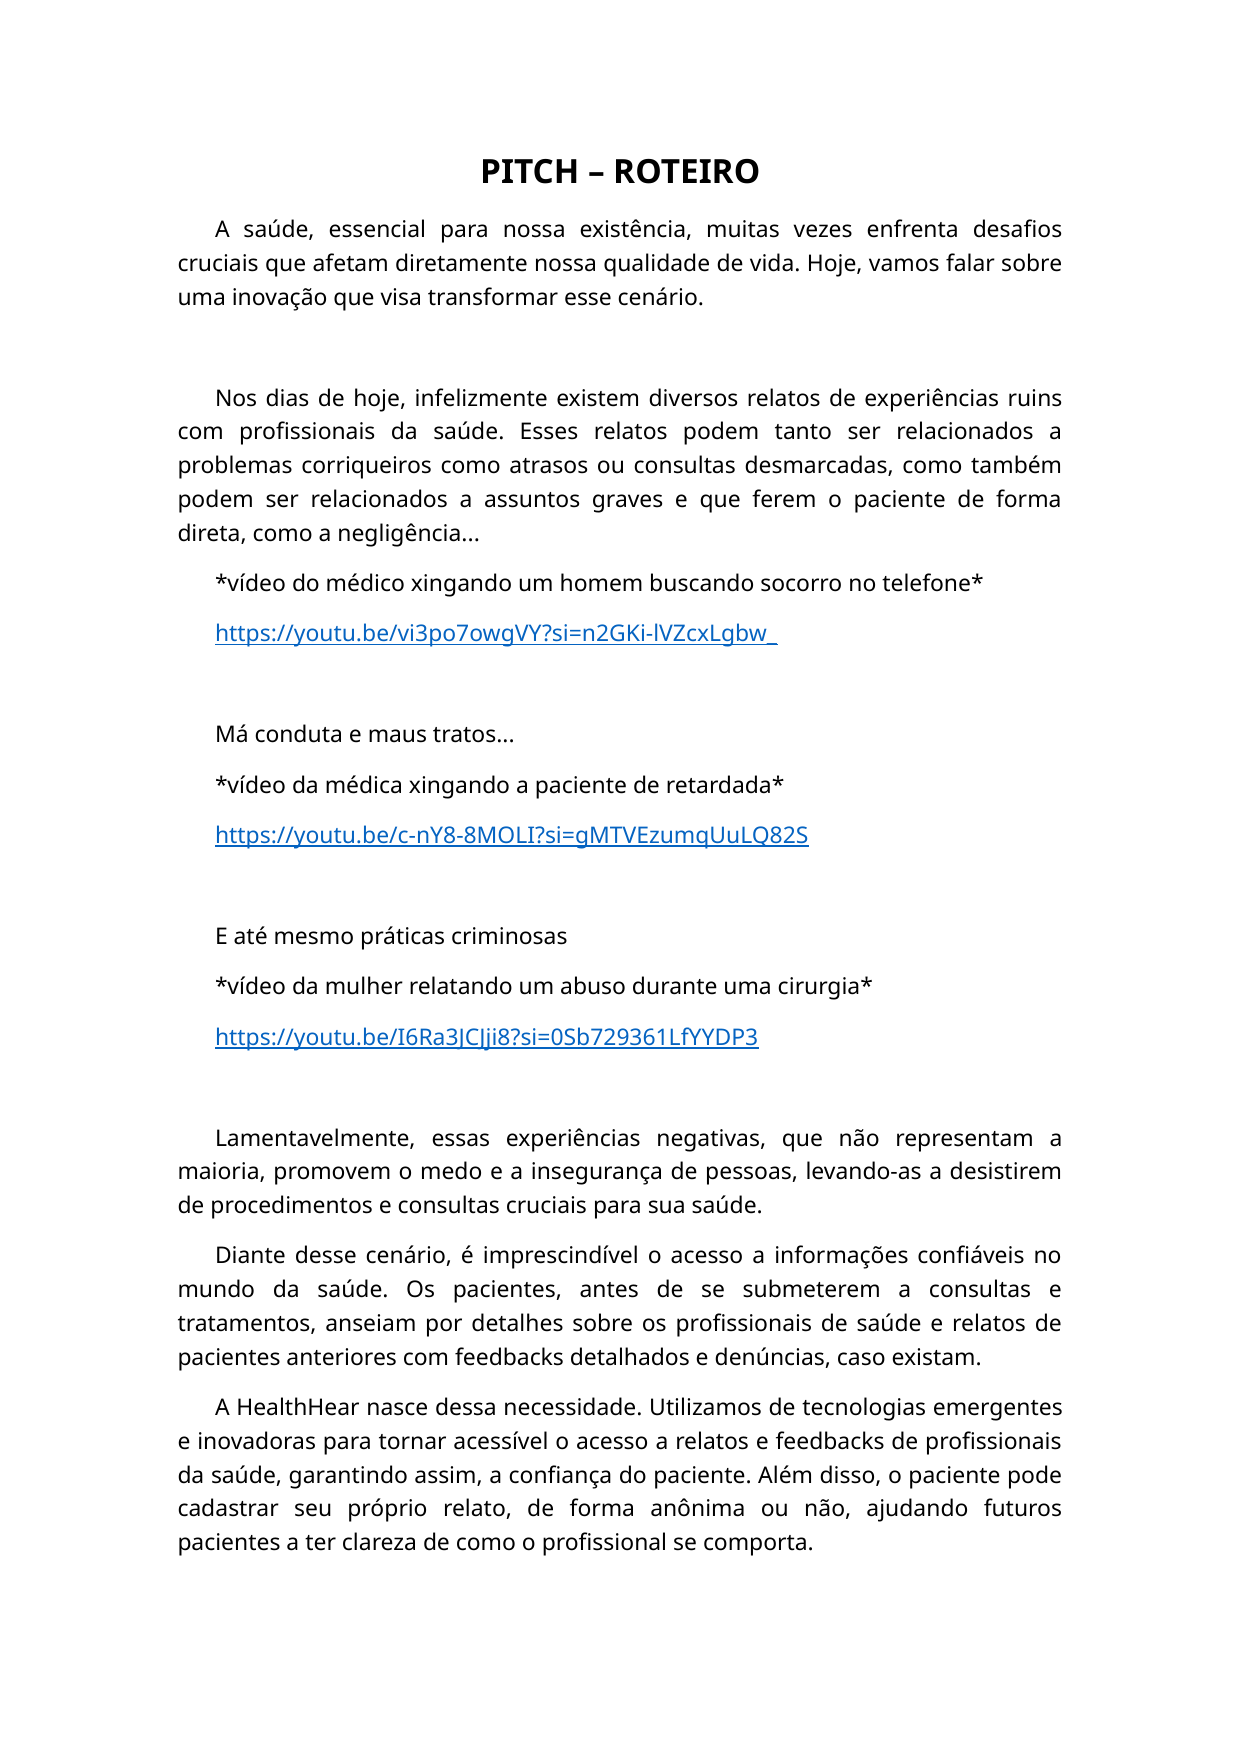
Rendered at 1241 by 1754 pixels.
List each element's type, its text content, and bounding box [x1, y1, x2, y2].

text https://youtu.be/I6Ra3JCJji8?si=0Sb729361LfYYDP3 [177, 1021, 1063, 1052]
text *vídeo da mulher relatando um abuso durante uma cirurgia* [177, 970, 1063, 1002]
text A HealthHear nasce dessa necessidade. Utilizamos de tecnologias emergentes e inovadoras para tornar acessível o acesso a relatos e feedbacks de profissionais da saúde, garantindo assim, a confiança do paciente. Além disso, o paciente pode cadastrar seu próprio relato, de forma anônima ou não, ajudando futuros pacientes a ter clareza de como o profissional se comporta. [177, 1391, 1063, 1557]
text *vídeo do médico xingando um homem buscando socorro no telefone* [177, 567, 1063, 598]
text Nos dias de hoje, infelizmente existem diversos relatos de experiências ruins com profissionais da saúde. Esses relatos podem tanto ser relacionados a problemas corriqueiros como atrasos ou consultas desmarcadas, como também podem ser relacionados a assuntos graves e que ferem o paciente de forma direta, como a negligência... [177, 382, 1063, 548]
text https://youtu.be/vi3po7owgVY?si=n2GKi-lVZcxLgbw_ [177, 617, 1063, 649]
text E até mesmo práticas criminosas [177, 920, 1063, 951]
text PITCH – ROTEIRO [177, 148, 1063, 193]
text Lamentavelmente, essas experiências negativas, que não representam a maioria, promovem o medo e a insegurança de pessoas, levando-as a desistirem de procedimentos e consultas cruciais para sua saúde. [177, 1122, 1063, 1220]
text Má conduta e maus tratos... [177, 718, 1063, 749]
text A saúde, essencial para nossa existência, muitas vezes enfrenta desafios cruciais que afetam diretamente nossa qualidade de vida. Hoje, vamos falar sobre uma inovação que visa transformar esse cenário. [177, 213, 1063, 312]
text *vídeo da médica xingando a paciente de retardada* [177, 769, 1063, 800]
text Diante desse cenário, é imprescindível o acesso a informações confiáveis no mundo da saúde. Os pacientes, antes de se submeterem a consultas e tratamentos, anseiam por detalhes sobre os profissionais de saúde e relatos de pacientes anteriores com feedbacks detalhados e denúncias, caso existam. [177, 1239, 1063, 1372]
text https://youtu.be/c-nY8-8MOLI?si=gMTVEzumqUuLQ82S [177, 819, 1063, 850]
